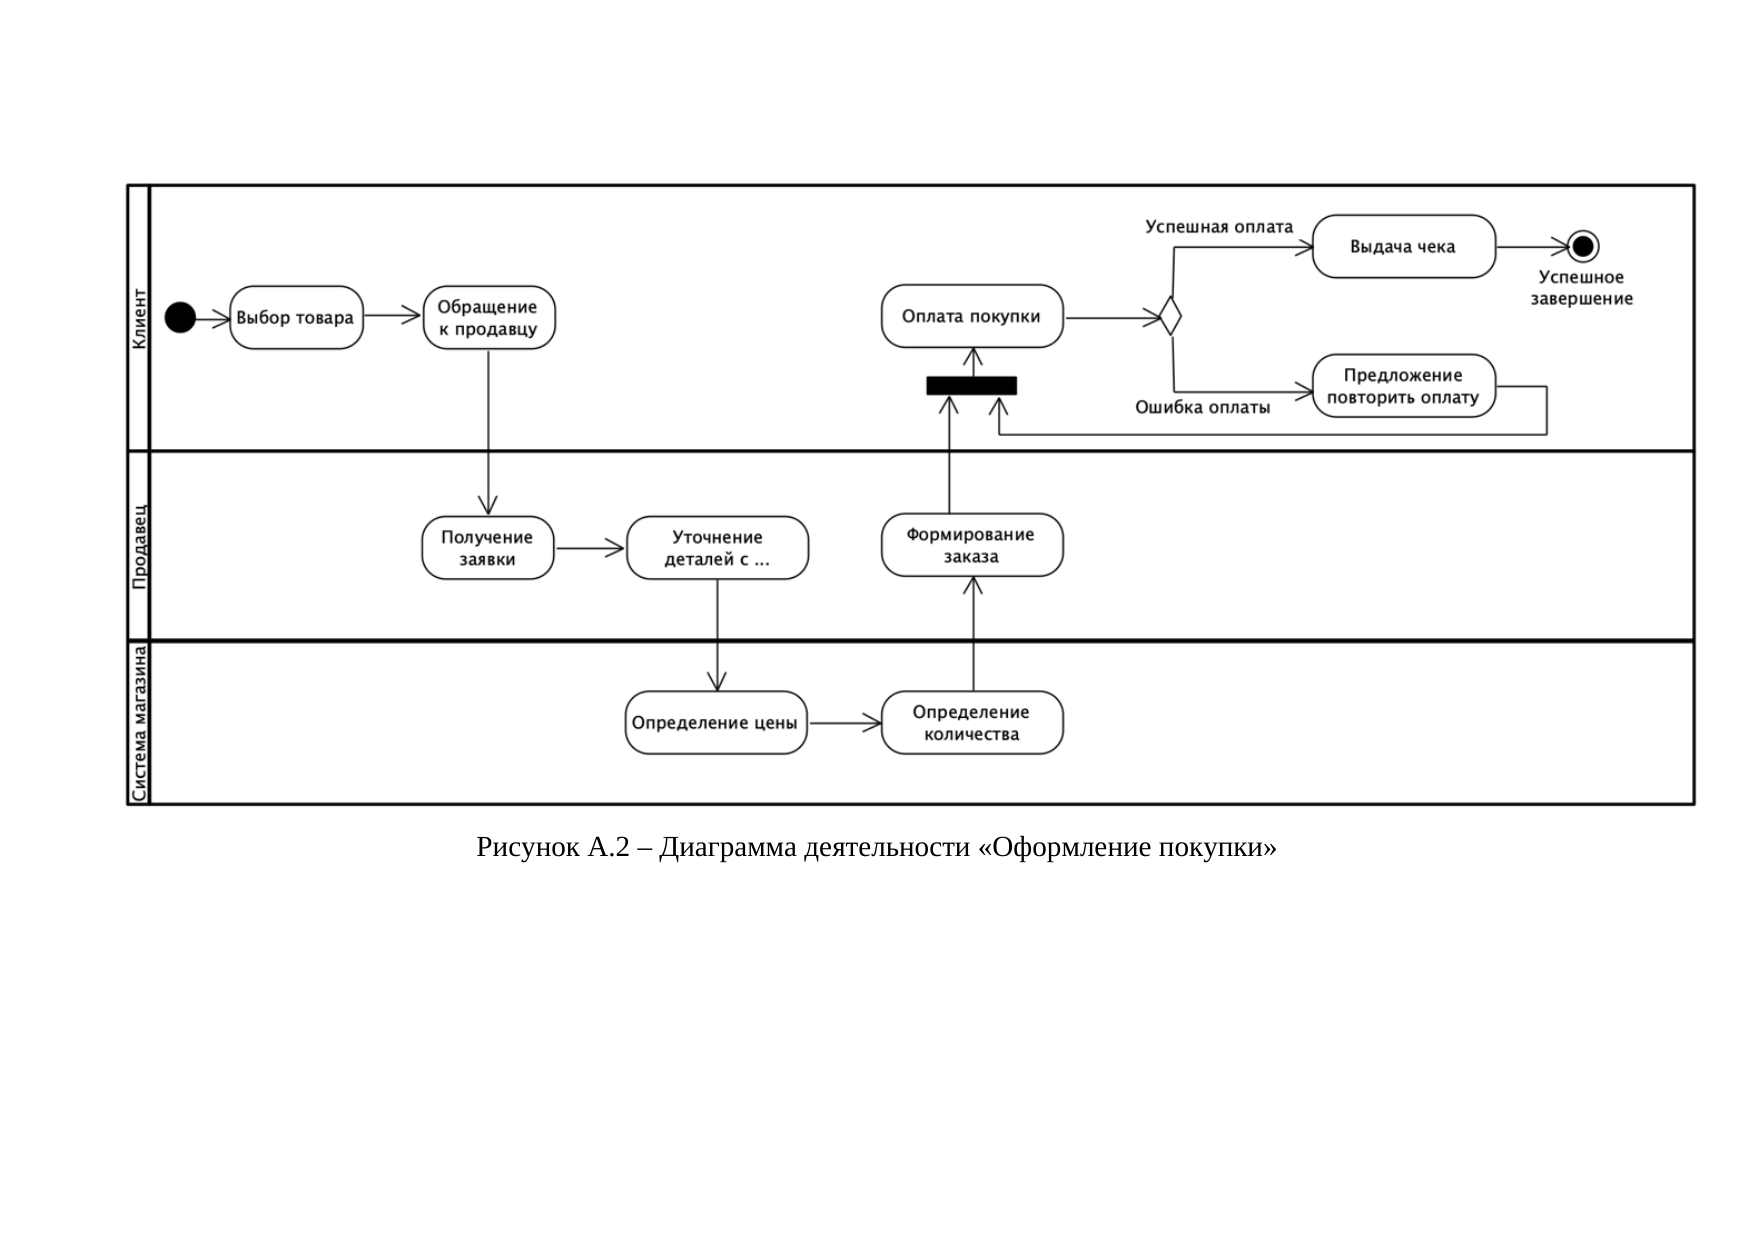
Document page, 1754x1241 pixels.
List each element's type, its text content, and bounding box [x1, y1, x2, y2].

text Рисунок А.2 – Диаграмма деятельности «Оформление покупки» [118, 829, 1636, 863]
picture [118, 177, 1708, 817]
